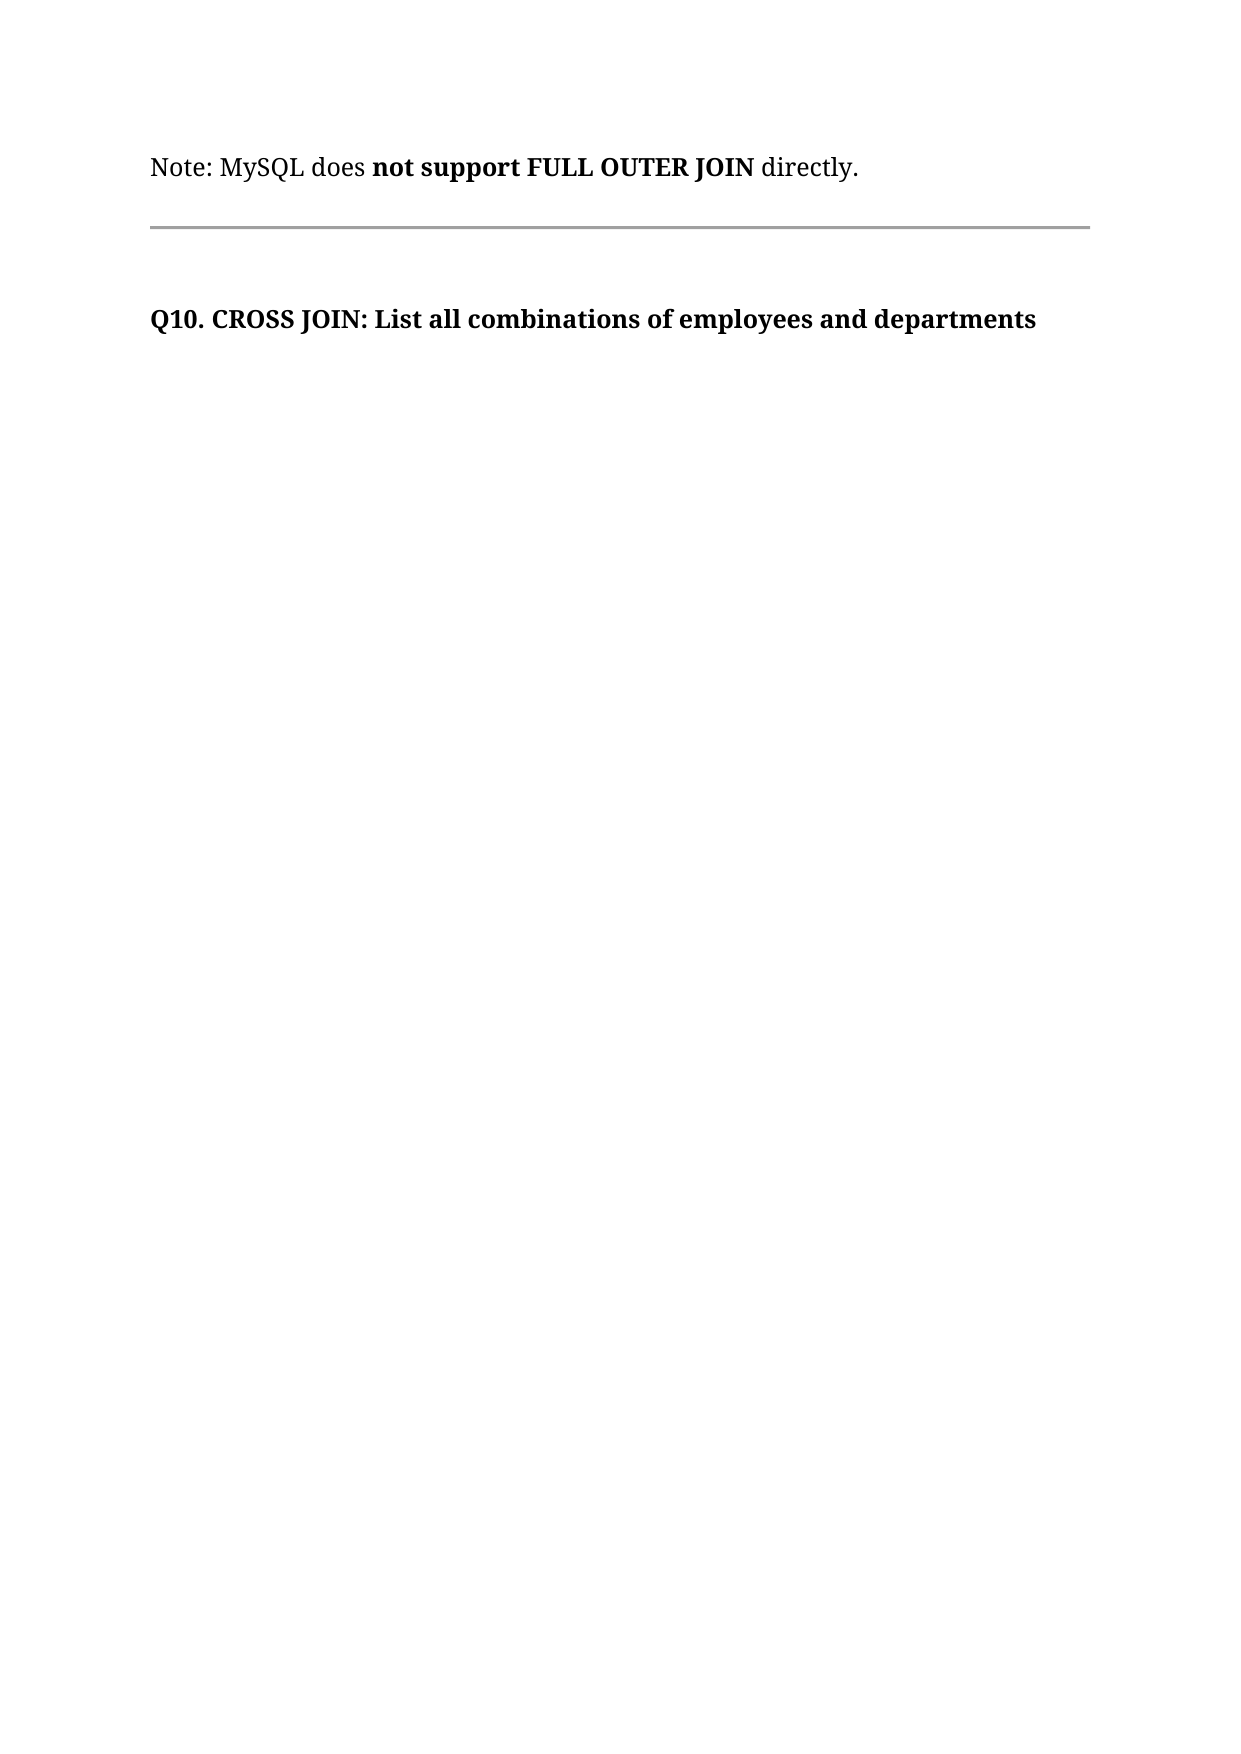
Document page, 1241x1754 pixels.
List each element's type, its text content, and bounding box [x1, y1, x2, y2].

text Note: MySQL does not support FULL OUTER JOIN directly. [150, 150, 1090, 184]
text Q10. CROSS JOIN: List all combinations of employees and departments [150, 302, 1090, 336]
